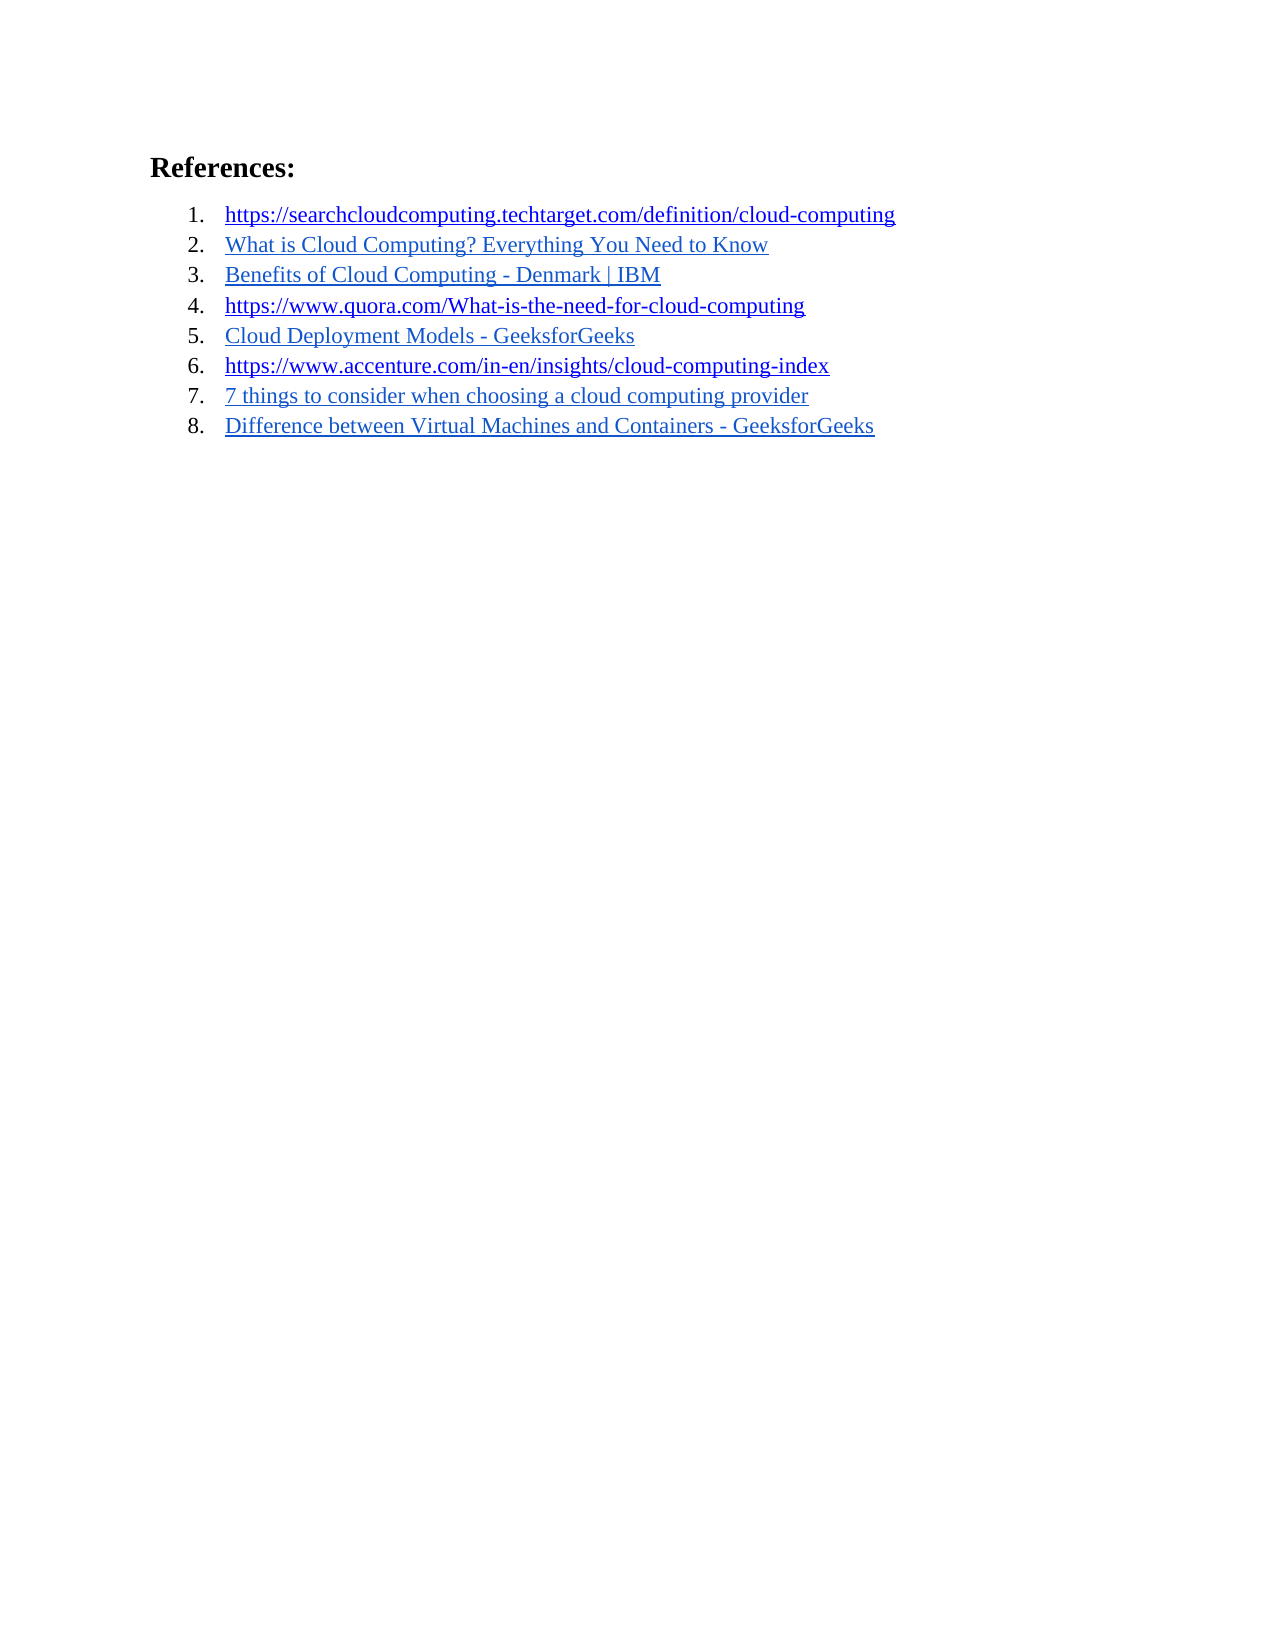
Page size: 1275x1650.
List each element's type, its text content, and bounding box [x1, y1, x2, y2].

list What is Cloud Computing? Everything You Need to Know [187, 231, 1125, 258]
list https://www.quora.com/What-is-the-need-for-cloud-computing [187, 292, 1125, 318]
list Cloud Deployment Models - GeeksforGeeks [187, 322, 1125, 348]
subtitle References: [150, 150, 1125, 183]
list https://www.accenture.com/in-en/insights/cloud-computing-index [187, 352, 1125, 378]
list Difference between Virtual Machines and Containers - GeeksforGeeks [187, 412, 1125, 439]
list Benefits of Cloud Computing - Denmark | IBM [187, 261, 1125, 288]
list https://searchcloudcomputing.techtarget.com/definition/cloud-computing [187, 201, 1125, 227]
list 7 things to consider when choosing a cloud computing provider [187, 382, 1125, 409]
